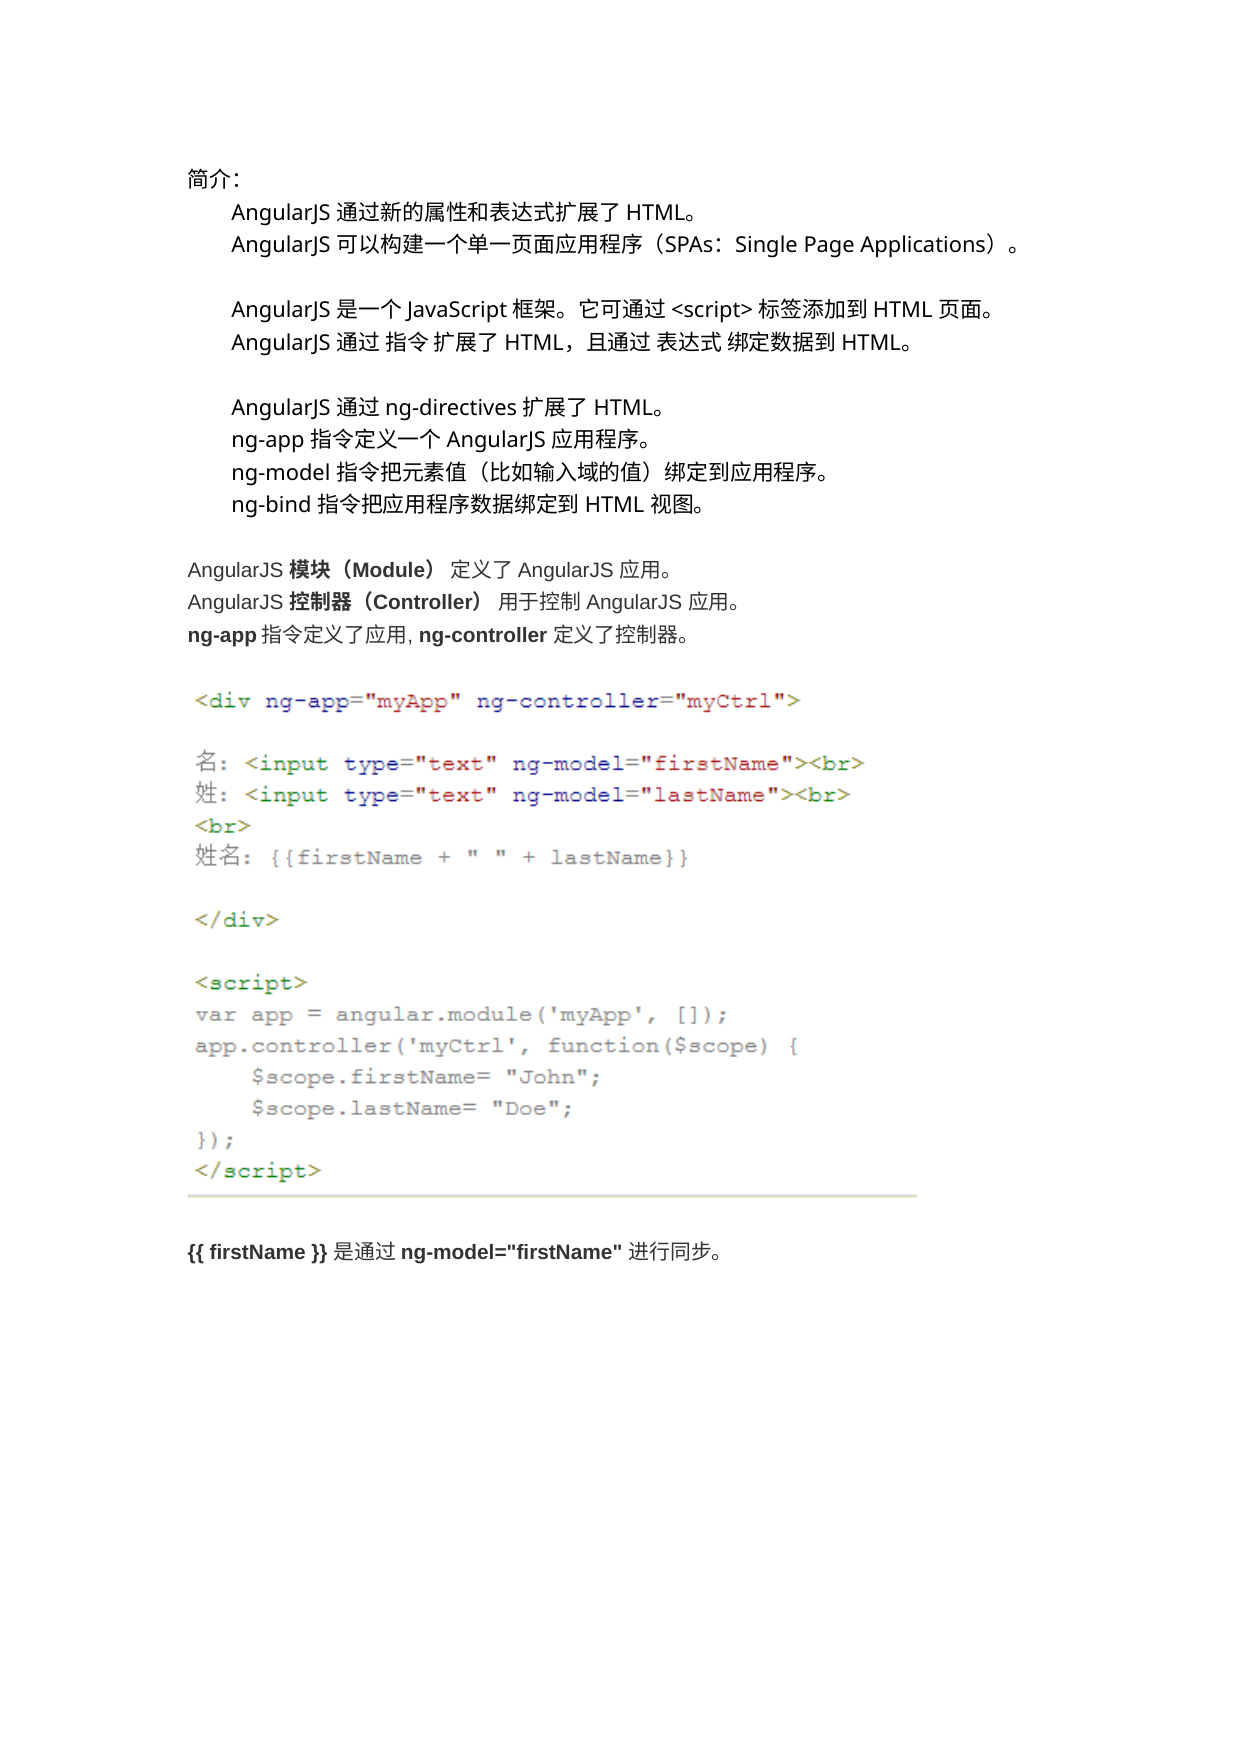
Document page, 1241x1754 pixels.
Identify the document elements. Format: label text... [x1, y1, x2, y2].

text AngularJS 模块（Module） 定义了 AngularJS 应用。 [187, 552, 1053, 584]
text 简介： [187, 162, 1053, 194]
text AngularJS 通过 ng-directives 扩展了 HTML。 [187, 389, 1053, 422]
text ng-app 指令定义一个 AngularJS 应用程序。 [187, 422, 1053, 454]
text AngularJS 可以构建一个单一页面应用程序（SPAs：Single Page Applications）。 [187, 227, 1053, 259]
text ng-app指令定义了应用, ng-controller 定义了控制器。 [187, 617, 1053, 649]
text AngularJS 通过新的属性和表达式扩展了 HTML。 [187, 194, 1053, 227]
text {{ firstName }} 是通过 ng-model="firstName" 进行同步。 [187, 1234, 1053, 1267]
text AngularJS 控制器（Controller） 用于控制 AngularJS 应用。 [187, 584, 1053, 617]
text ng-bind 指令把应用程序数据绑定到 HTML 视图。 [187, 487, 1053, 519]
text AngularJS 通过 指令 扩展了 HTML，且通过 表达式 绑定数据到 HTML。 [187, 324, 1053, 357]
text ng-model 指令把元素值（比如输入域的值）绑定到应用程序。 [187, 454, 1053, 487]
picture [187, 682, 918, 1198]
text AngularJS 是一个 JavaScript 框架。它可通过 <script> 标签添加到 HTML 页面。 [187, 292, 1053, 324]
